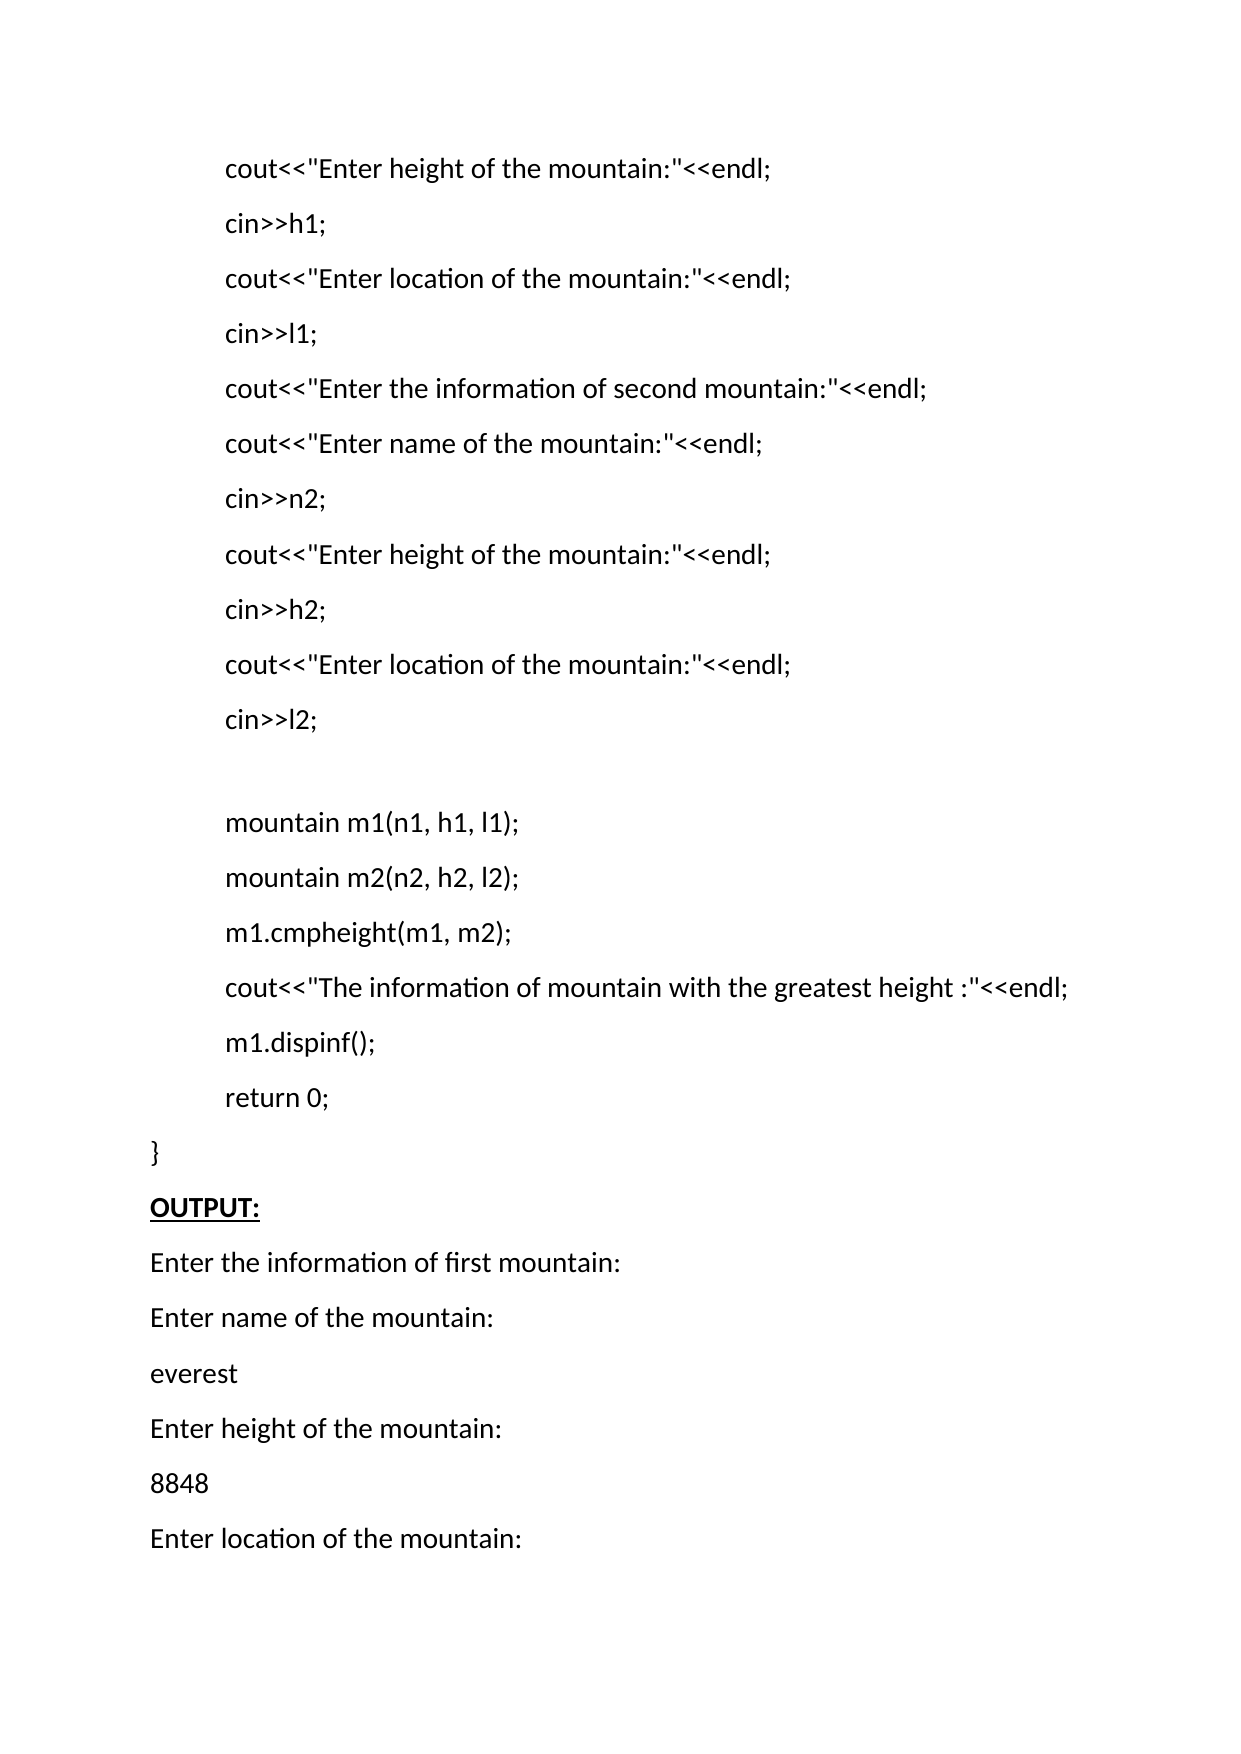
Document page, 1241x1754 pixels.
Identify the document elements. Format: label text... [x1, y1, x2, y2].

text cout<<"Enter location of the mountain:"<<endl; [150, 260, 1090, 296]
text Enter name of the mountain: [150, 1299, 1090, 1335]
text cout<<"The information of mountain with the greatest height :"<<endl; [150, 969, 1090, 1004]
text cout<<"Enter height of the mountain:"<<endl; [150, 536, 1090, 571]
text m1.dispinf(); [150, 1024, 1090, 1060]
text 8848 [150, 1465, 1090, 1501]
text Enter height of the mountain: [150, 1410, 1090, 1445]
text OUTPUT: [150, 1189, 1090, 1225]
text Enter the information of first mountain: [150, 1244, 1090, 1280]
text Enter location of the mountain: [150, 1520, 1090, 1556]
text } [150, 1134, 1090, 1170]
text cout<<"Enter the information of second mountain:"<<endl; [150, 370, 1090, 406]
text cout<<"Enter height of the mountain:"<<endl; [150, 150, 1090, 186]
text cin>>n2; [150, 481, 1090, 516]
text mountain m1(n1, h1, l1); [150, 804, 1090, 839]
text cin>>l1; [150, 315, 1090, 351]
text cin>>l2; [150, 701, 1090, 737]
text return 0; [150, 1079, 1090, 1115]
text m1.cmpheight(m1, m2); [150, 914, 1090, 949]
text mountain m2(n2, h2, l2); [150, 859, 1090, 894]
text everest [150, 1355, 1090, 1390]
text cin>>h2; [150, 591, 1090, 626]
text cout<<"Enter location of the mountain:"<<endl; [150, 646, 1090, 682]
text cout<<"Enter name of the mountain:"<<endl; [150, 426, 1090, 461]
text cin>>h1; [150, 205, 1090, 241]
